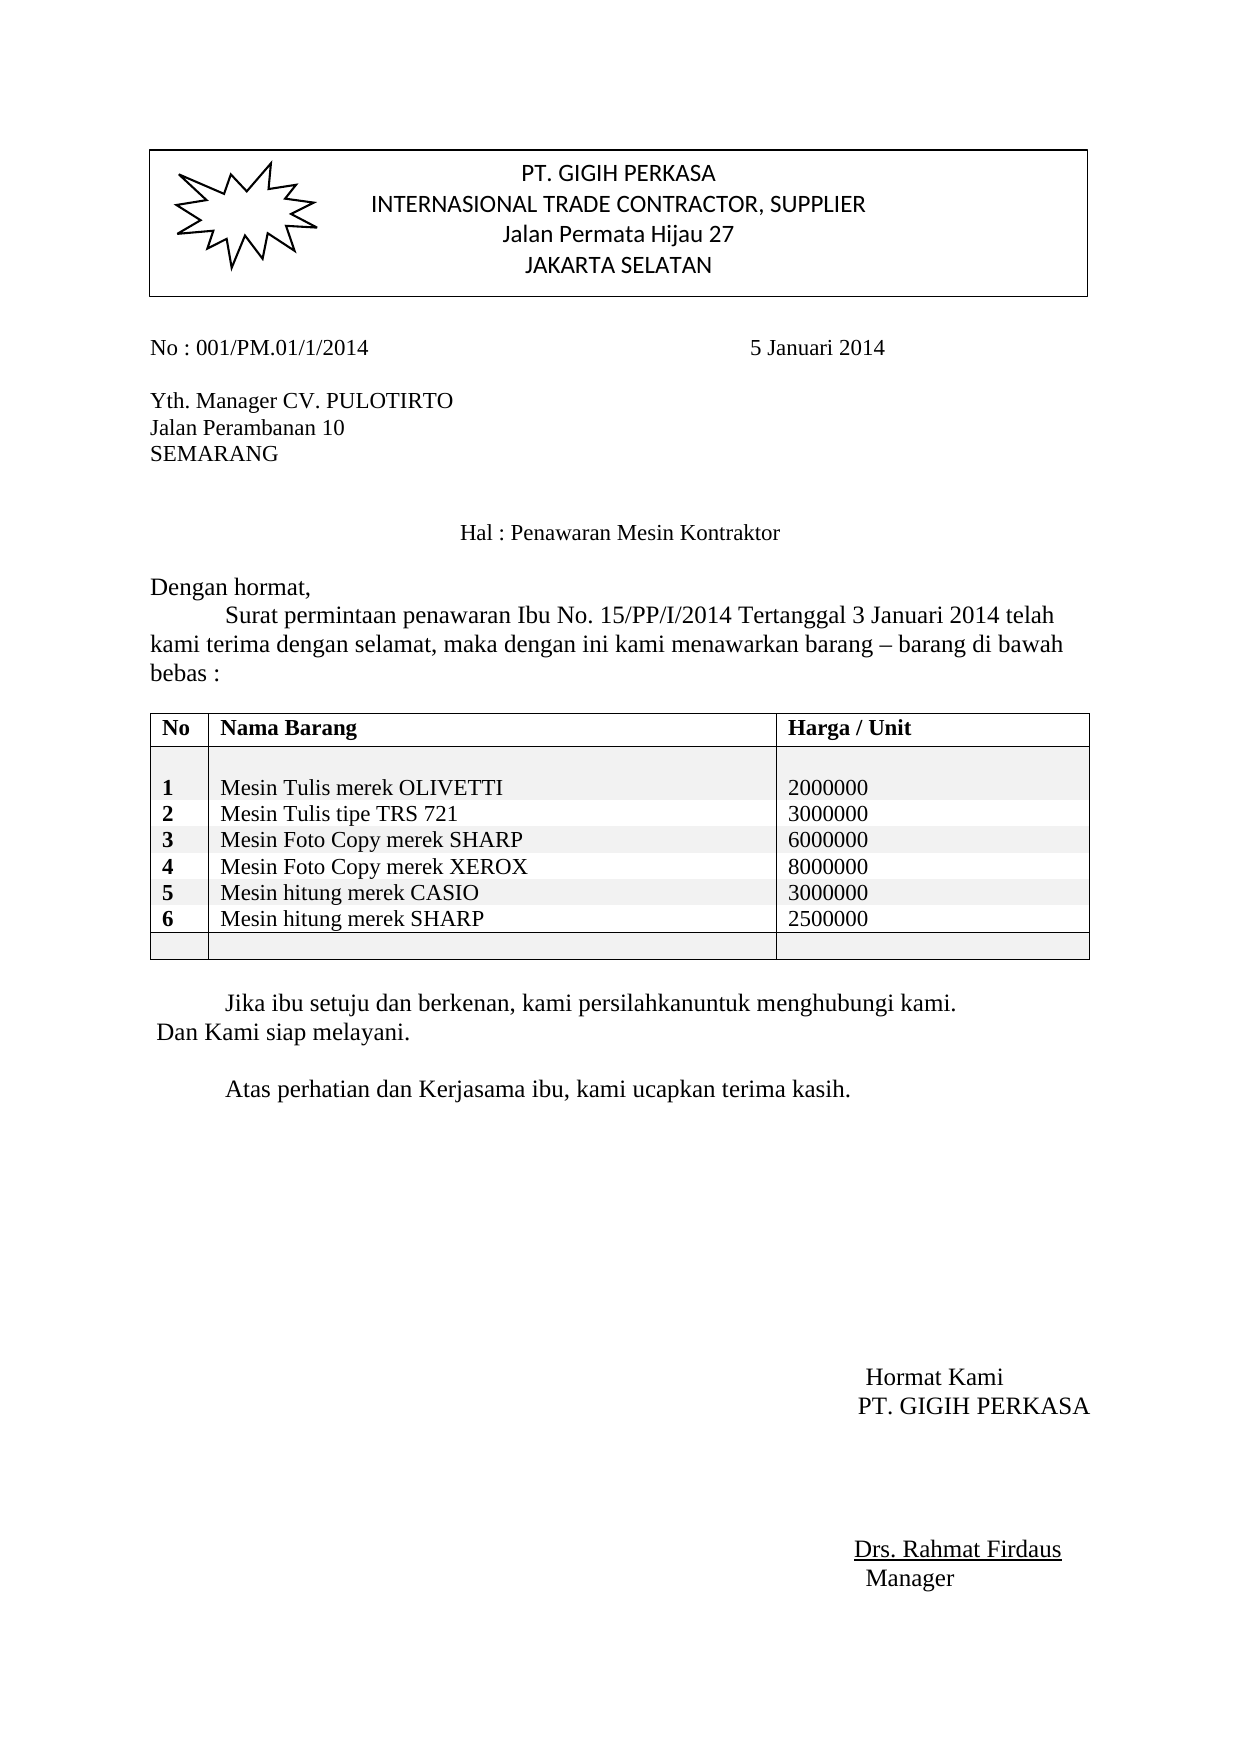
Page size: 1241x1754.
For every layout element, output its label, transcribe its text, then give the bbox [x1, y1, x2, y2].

table_header Harga / Unit [777, 714, 1089, 746]
table_cell 6000000 [777, 826, 1089, 853]
table_cell 6 [151, 905, 208, 932]
table_cell Mesin hitung merek SHARP [209, 905, 776, 932]
table_cell 4 [151, 853, 208, 879]
table_cell 3 [151, 826, 208, 853]
text SEMARANG [150, 440, 1090, 466]
table_cell Mesin Foto Copy merek XEROX [209, 853, 776, 879]
text Dengan hormat, [150, 572, 1090, 600]
table_cell 2 [151, 800, 208, 826]
table_cell 1 [151, 747, 208, 800]
table_cell 2500000 [777, 905, 1089, 932]
text Dan Kami siap melayani. [150, 1017, 1090, 1046]
text PT. GIGIH PERKASA [150, 1391, 1090, 1419]
table_cell 5 [151, 879, 208, 905]
text Hormat Kami [375, 1362, 1090, 1391]
table_cell 2000000 [777, 747, 1089, 800]
text Manager [300, 1563, 1090, 1592]
table_header No [151, 714, 208, 746]
text Drs. Rahmat Firdaus [750, 1534, 1090, 1563]
table_cell [151, 933, 208, 959]
table_cell 3000000 [777, 879, 1089, 905]
table_cell 3000000 [777, 800, 1089, 826]
table_cell Mesin Foto Copy merek SHARP [209, 826, 776, 853]
table_cell [777, 933, 1089, 959]
table_cell Mesin Tulis tipe TRS 721 [209, 800, 776, 826]
table_cell Mesin hitung merek CASIO [209, 879, 776, 905]
table_header Nama Barang [209, 714, 776, 746]
text Jalan Perambanan 10 [150, 413, 1090, 440]
text Atas perhatian dan Kerjasama ibu, kami ucapkan terima kasih. [150, 1074, 1090, 1103]
text Jika ibu setuju dan berkenan, kami persilahkanuntuk menghubungi kami. [150, 988, 1090, 1017]
text No : 001/PM.01/1/2014 5 Januari 2014 [150, 334, 1090, 361]
table_cell [209, 933, 776, 959]
table_cell Mesin Tulis merek OLIVETTI [209, 747, 776, 800]
text Surat permintaan penawaran Ibu No. 15/PP/I/2014 Tertanggal 3 Januari 2014 telah kami terima dengan selamat, maka dengan ini kami menawarkan barang – barang di bawah bebas : [150, 600, 1090, 687]
table_cell 8000000 [777, 853, 1089, 879]
text Yth. Manager CV. PULOTIRTO [150, 387, 1090, 413]
text Hal : Penawaran Mesin Kontraktor [150, 519, 1090, 545]
